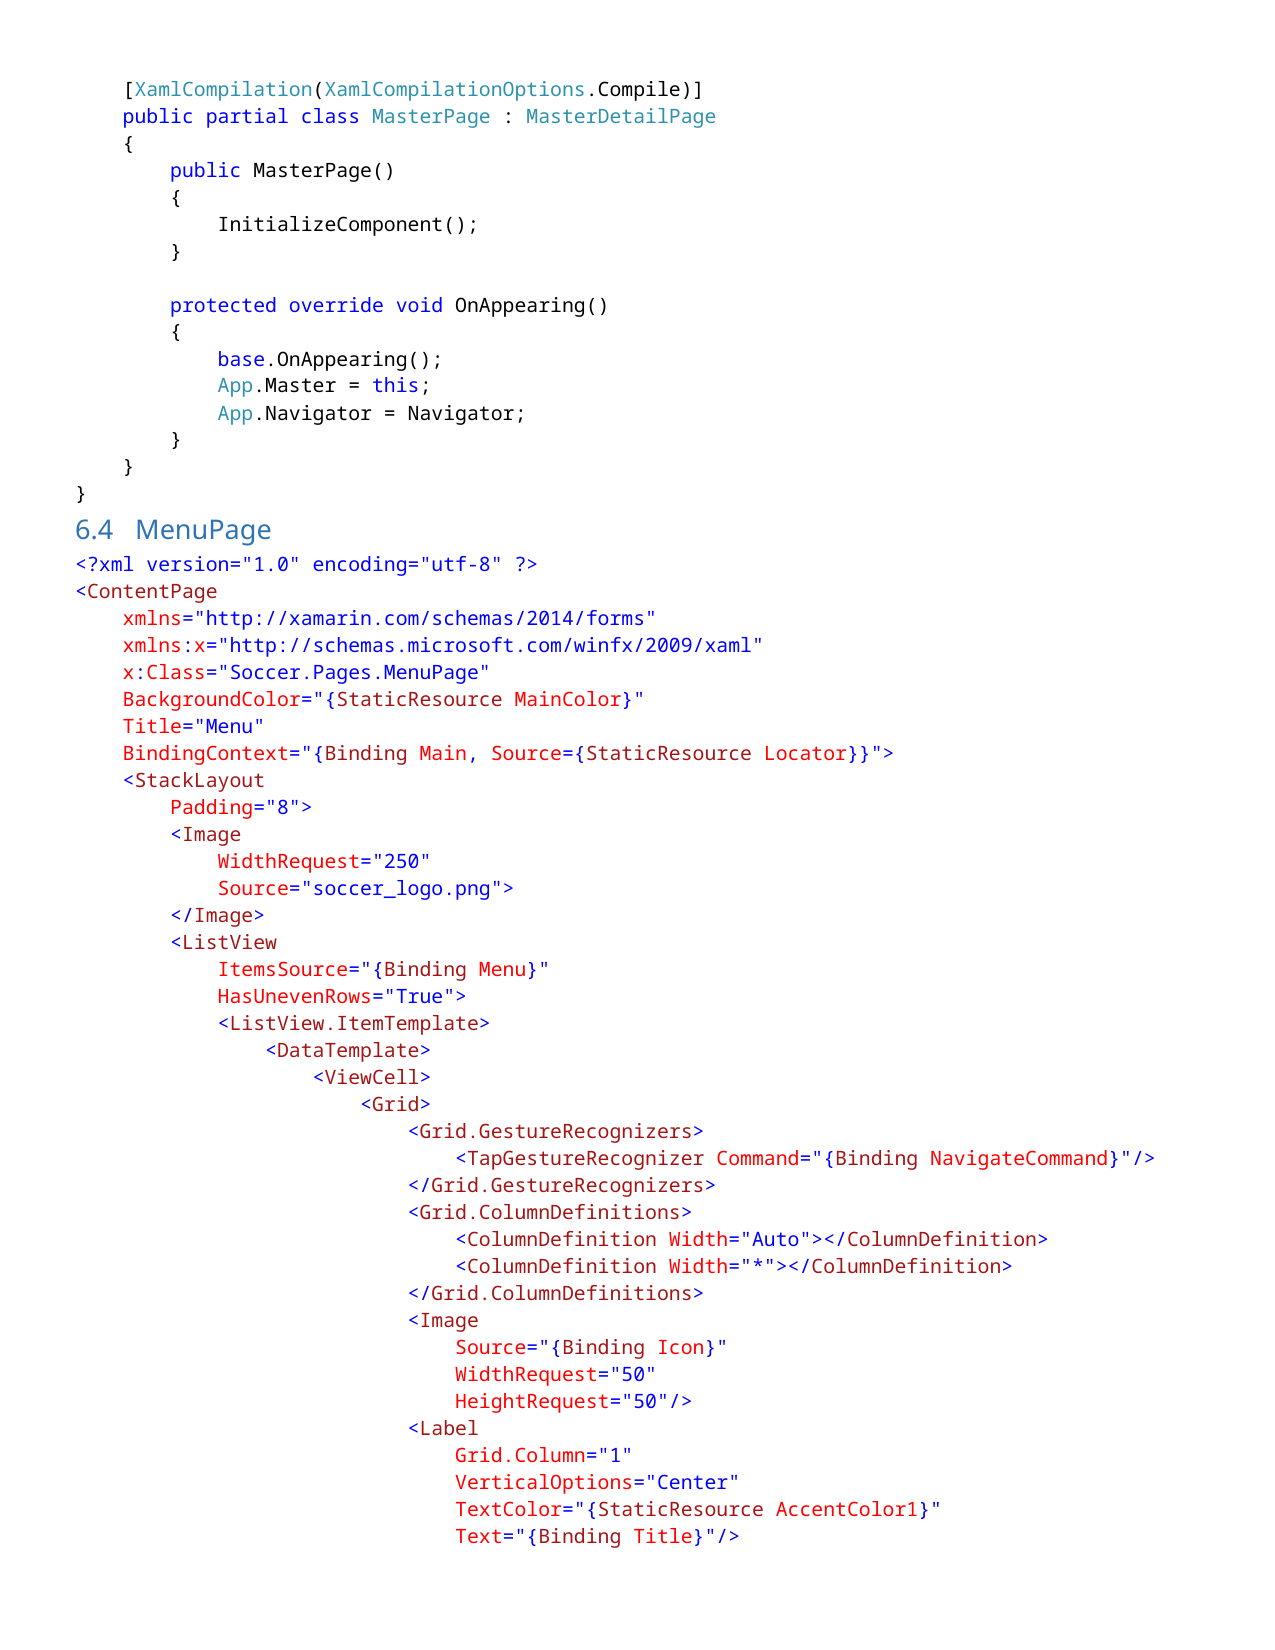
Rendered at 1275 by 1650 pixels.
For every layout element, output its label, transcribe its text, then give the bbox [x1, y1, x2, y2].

text App.Navigator = Navigator; [75, 399, 1200, 426]
text VerticalOptions="Center" [75, 1468, 1200, 1495]
text } [75, 453, 1200, 480]
text <Grid.ColumnDefinitions> [75, 1198, 1200, 1225]
text InitializeComponent(); [75, 210, 1200, 237]
text x:Class="Soccer.Pages.MenuPage" [75, 658, 1200, 686]
text <Image [75, 820, 1200, 847]
text Source="{Binding Icon}" [75, 1333, 1200, 1360]
text HeightRequest="50"/> [75, 1387, 1200, 1414]
text TextColor="{StaticResource AccentColor1}" [75, 1495, 1200, 1522]
text App.Master = this; [75, 372, 1200, 399]
text { [75, 129, 1200, 156]
text <ListView.ItemTemplate> [75, 1009, 1200, 1036]
text <ContentPage [75, 578, 1200, 604]
text { [75, 318, 1200, 345]
text <ViewCell> [75, 1063, 1200, 1090]
text [XamlCompilation(XamlCompilationOptions.Compile)] [75, 75, 1200, 102]
text <ColumnDefinition Width="*"></ColumnDefinition> [75, 1252, 1200, 1279]
text Grid.Column="1" [75, 1441, 1200, 1468]
text </Image> [75, 901, 1200, 928]
text </Grid.GestureRecognizers> [75, 1171, 1200, 1198]
text WidthRequest="50" [75, 1360, 1200, 1387]
text public partial class MasterPage : MasterDetailPage [75, 102, 1200, 129]
text { [75, 183, 1200, 210]
text <Image [75, 1306, 1200, 1333]
text <Grid.GestureRecognizers> [75, 1117, 1200, 1144]
text } [75, 426, 1200, 453]
text HasUnevenRows="True"> [75, 982, 1200, 1009]
text BindingContext="{Binding Main, Source={StaticResource Locator}}"> [75, 739, 1200, 766]
text BackgroundColor="{StaticResource MainColor}" [75, 686, 1200, 712]
text base.OnAppearing(); [75, 345, 1200, 372]
text protected override void OnAppearing() [75, 291, 1200, 318]
text Source="soccer_logo.png"> [75, 874, 1200, 901]
text public MasterPage() [75, 156, 1200, 183]
text Title="Menu" [75, 712, 1200, 739]
text <Label [75, 1414, 1200, 1441]
text <Grid> [75, 1090, 1200, 1117]
text <DataTemplate> [75, 1036, 1200, 1063]
text ItemsSource="{Binding Menu}" [75, 955, 1200, 982]
text <TapGestureRecognizer Command="{Binding NavigateCommand}"/> [75, 1144, 1200, 1171]
text xmlns:x="http://schemas.microsoft.com/winfx/2009/xaml" [75, 632, 1200, 658]
text Padding="8"> [75, 793, 1200, 820]
text } [75, 237, 1200, 264]
text <?xml version="1.0" encoding="utf-8" ?> [75, 551, 1200, 578]
text } [75, 480, 1200, 507]
text <StackLayout [75, 766, 1200, 793]
text <ListView [75, 928, 1200, 955]
subtitle MenuPage [75, 511, 1200, 548]
text <ColumnDefinition Width="Auto"></ColumnDefinition> [75, 1225, 1200, 1252]
text Text="{Binding Title}"/> [75, 1522, 1200, 1549]
text WidthRequest="250" [75, 847, 1200, 874]
text xmlns="http://xamarin.com/schemas/2014/forms" [75, 604, 1200, 632]
text </Grid.ColumnDefinitions> [75, 1279, 1200, 1306]
